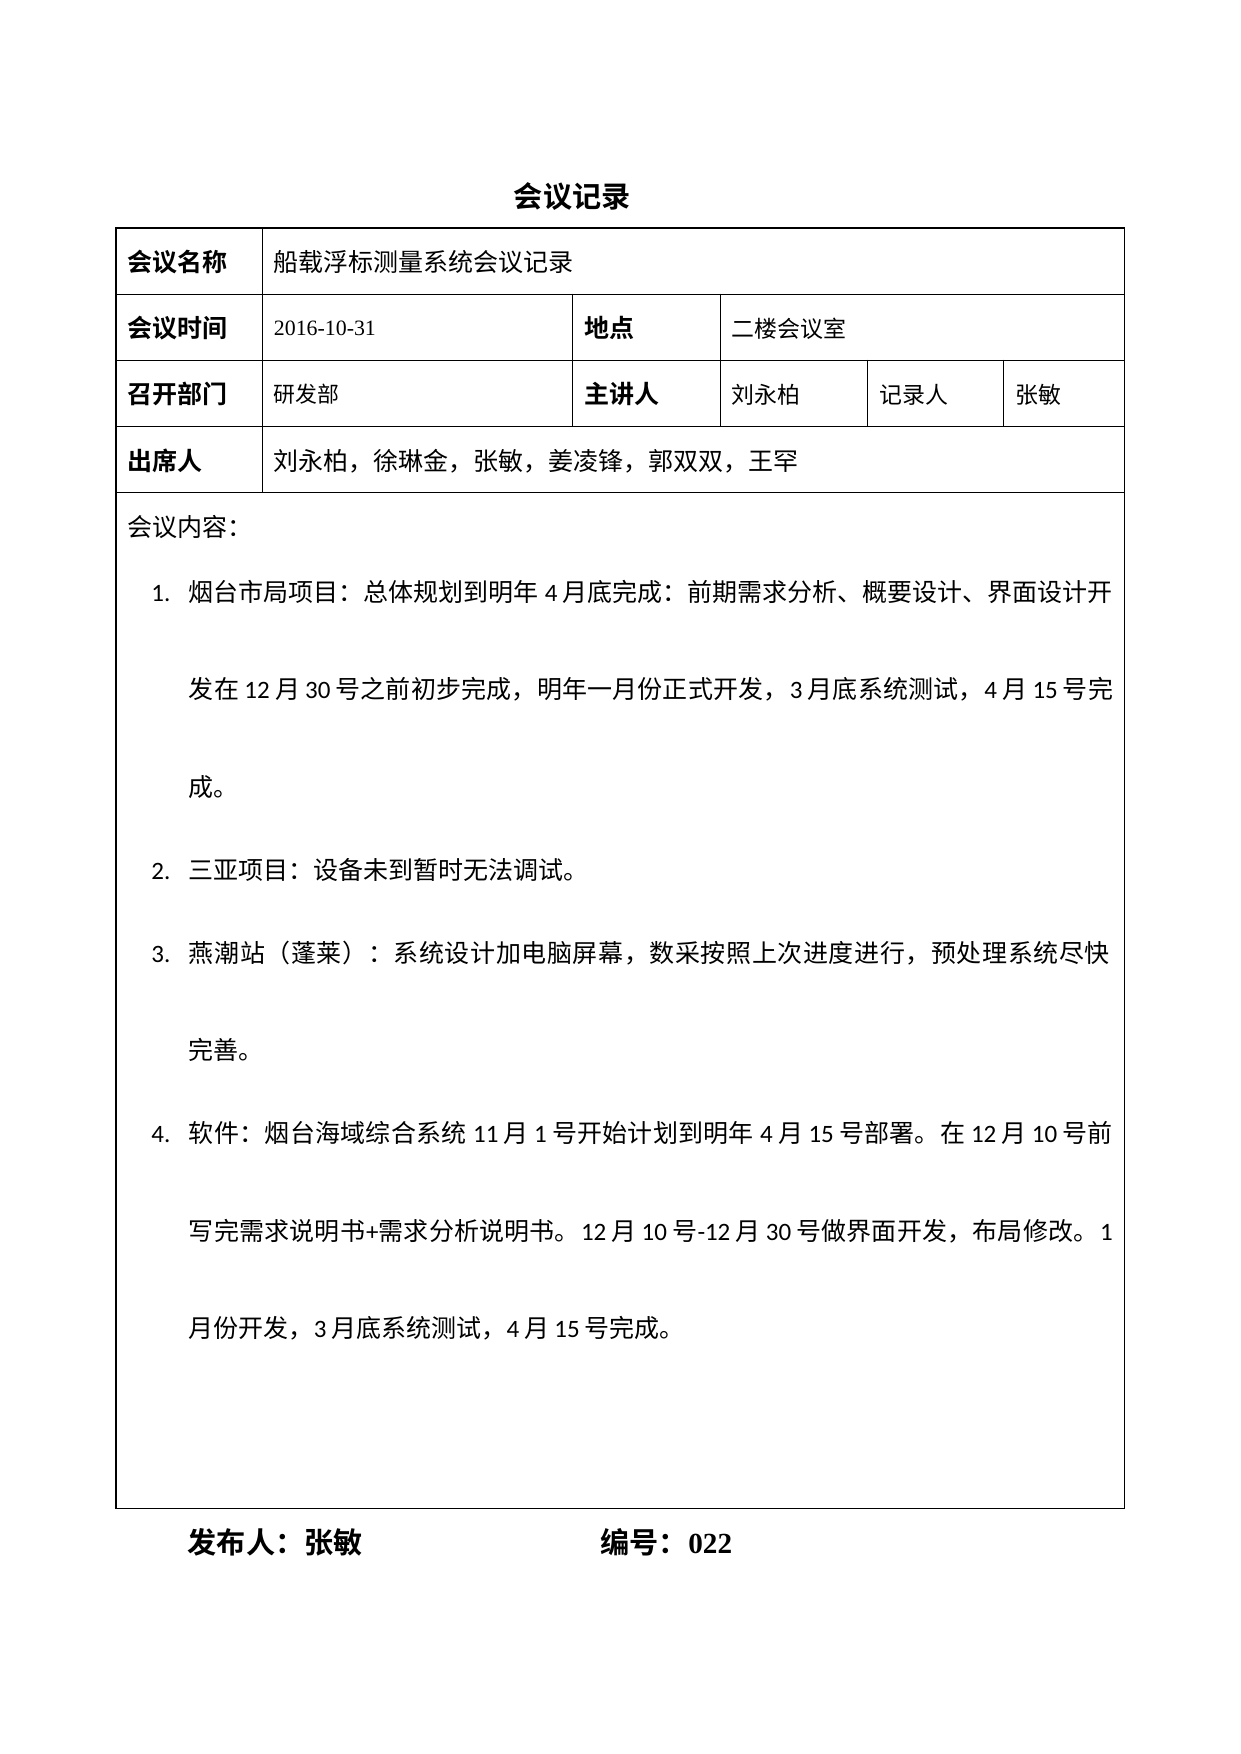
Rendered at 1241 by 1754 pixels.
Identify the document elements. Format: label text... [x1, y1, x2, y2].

table_header 船载浮标测量系统会议记录 [263, 229, 1124, 293]
table_cell 地点 [573, 295, 720, 359]
table_cell 出席人 [117, 427, 262, 492]
table_cell 会议时间 [117, 295, 262, 359]
table_cell 刘永柏 [721, 361, 867, 426]
table_cell 会议内容： 烟台市局项目：总体规划到明年4月底完成：前期需求分析、概要设计、界面设计开发在12月30号之前初步完成，明年一月份正式开发，3月底系统测试，4月15号完成。 三亚项目：设备未到暂时无法调试。 燕潮站（蓬莱）：系统设计加电脑屏幕，数采按照上次进度进行，预处理系统尽快完善。 软件：烟台海域综合系统11月1号开始计划到明年4月15号部署。在12月10号前写完需求说明书+需求分析说明书。12月10号-12月30号做界面开发，布局修改。1月份开发，3月底系统测试，4月15号完成。 [117, 493, 1124, 1508]
text 发布人：张敏 编号：022 [187, 1509, 1053, 1574]
table_cell 张敏 [1004, 361, 1124, 426]
table_cell 召开部门 [117, 361, 262, 426]
table_cell 主讲人 [573, 361, 720, 426]
table_cell 2016-10-31 [263, 295, 572, 359]
table_cell 刘永柏，徐琳金，张敏，姜凌锋，郭双双，王罕 [263, 427, 1124, 492]
table_cell 研发部 [263, 361, 572, 426]
text 会议记录 [187, 162, 1053, 227]
table_cell 二楼会议室 [721, 295, 1124, 359]
table_header 会议名称 [117, 229, 262, 293]
table_cell 记录人 [868, 361, 1003, 426]
